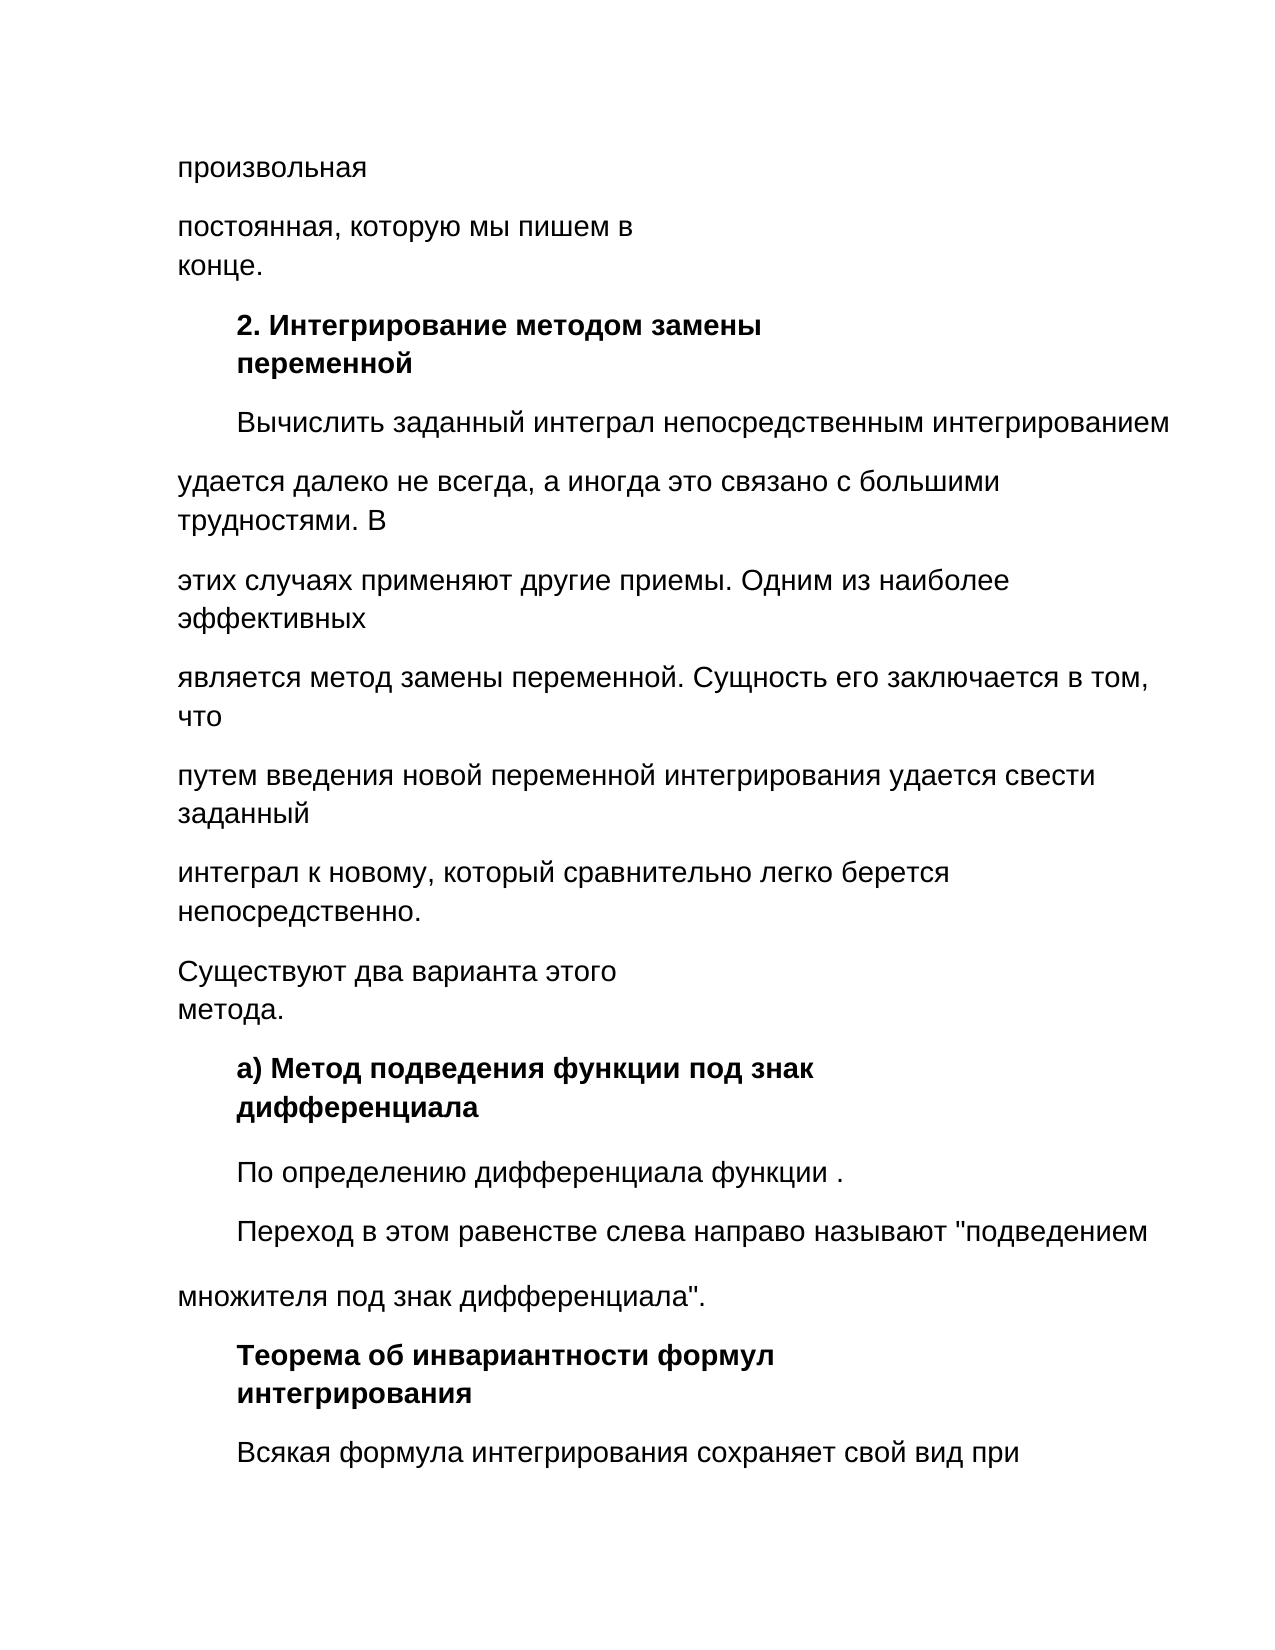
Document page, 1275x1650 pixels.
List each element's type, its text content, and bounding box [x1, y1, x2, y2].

text 2. Интегрирование методом замены переменной [236, 307, 910, 379]
text интеграл к новому, который сравнительно легко берется непосредственно. [177, 856, 1186, 928]
text а) Метод подведения функции под знак дифференциала [236, 1052, 1011, 1124]
text постоянная, которую мы пишем в конце. [177, 209, 722, 282]
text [177, 150, 1186, 183]
text является метод замены переменной. Сущность его заключается в том, что [177, 660, 1186, 732]
text множителя под знак дифференциала". [177, 1278, 753, 1312]
text этих случаях применяют другие приемы. Одним из наиболее эффективных [177, 562, 1186, 634]
text Переход в этом равенстве слева направо называют "подведением [236, 1213, 1187, 1247]
text путем введения новой переменной интегрирования удается свести заданный [177, 758, 1187, 830]
text Вычислить заданный интеграл непосредственным интегрированием [236, 405, 1186, 438]
text удается далеко не всегда, а иногда это связано с большими трудностями. В [177, 464, 1186, 537]
text Теорема об инвариантности формул интегрирования [236, 1337, 978, 1409]
text По определению дифференциала функции . [236, 1154, 991, 1188]
text Существуют два варианта этого метода. [177, 953, 712, 1026]
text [236, 1436, 1186, 1469]
